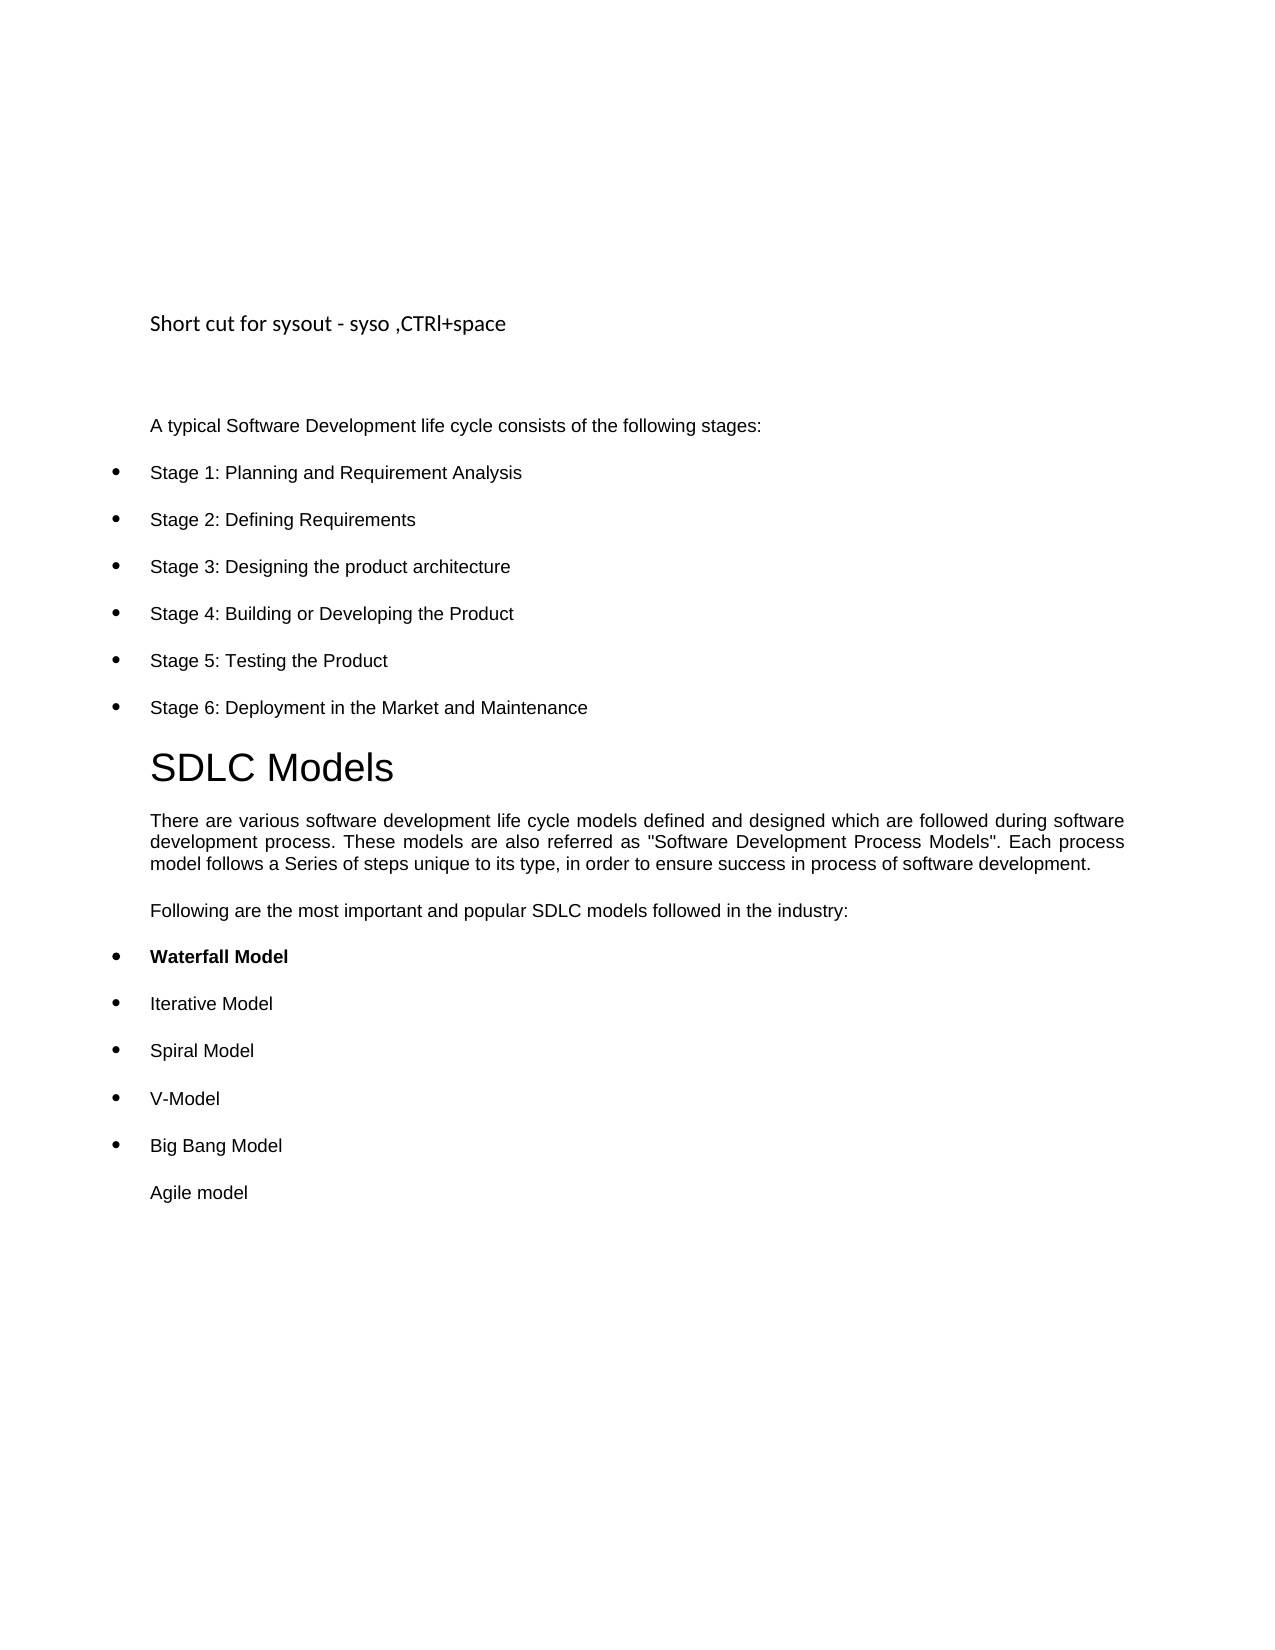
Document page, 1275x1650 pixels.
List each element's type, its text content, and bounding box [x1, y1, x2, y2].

list Spiral Model [112, 1040, 1125, 1062]
list Stage 6: Deployment in the Market and Maintenance [112, 697, 1125, 719]
list Stage 1: Planning and Requirement Analysis [112, 462, 1125, 484]
list V-Model [112, 1087, 1125, 1109]
list Stage 4: Building or Developing the Product [112, 603, 1125, 625]
list Stage 3: Designing the product architecture [112, 556, 1125, 578]
text Short cut for sysout - syso ,CTRl+space [150, 309, 1125, 337]
text SDLC Models [150, 744, 1120, 790]
list Stage 5: Testing the Product [112, 650, 1125, 672]
text Agile model [150, 1181, 1125, 1203]
list Stage 2: Defining Requirements [112, 509, 1125, 531]
list Big Bang Model [112, 1134, 1125, 1156]
list Iterative Model [112, 993, 1125, 1015]
list Waterfall Model [112, 946, 1125, 968]
text There are various software development life cycle models defined and designed which are followed during software development process. These models are also referred as "Software Development Process Models". Each process model follows a Series of steps unique to its type, in order to ensure success in process of software development. [150, 810, 1125, 874]
text A typical Software Development life cycle consists of the following stages: [150, 415, 1125, 437]
text Following are the most important and popular SDLC models followed in the industry: [150, 899, 1125, 921]
